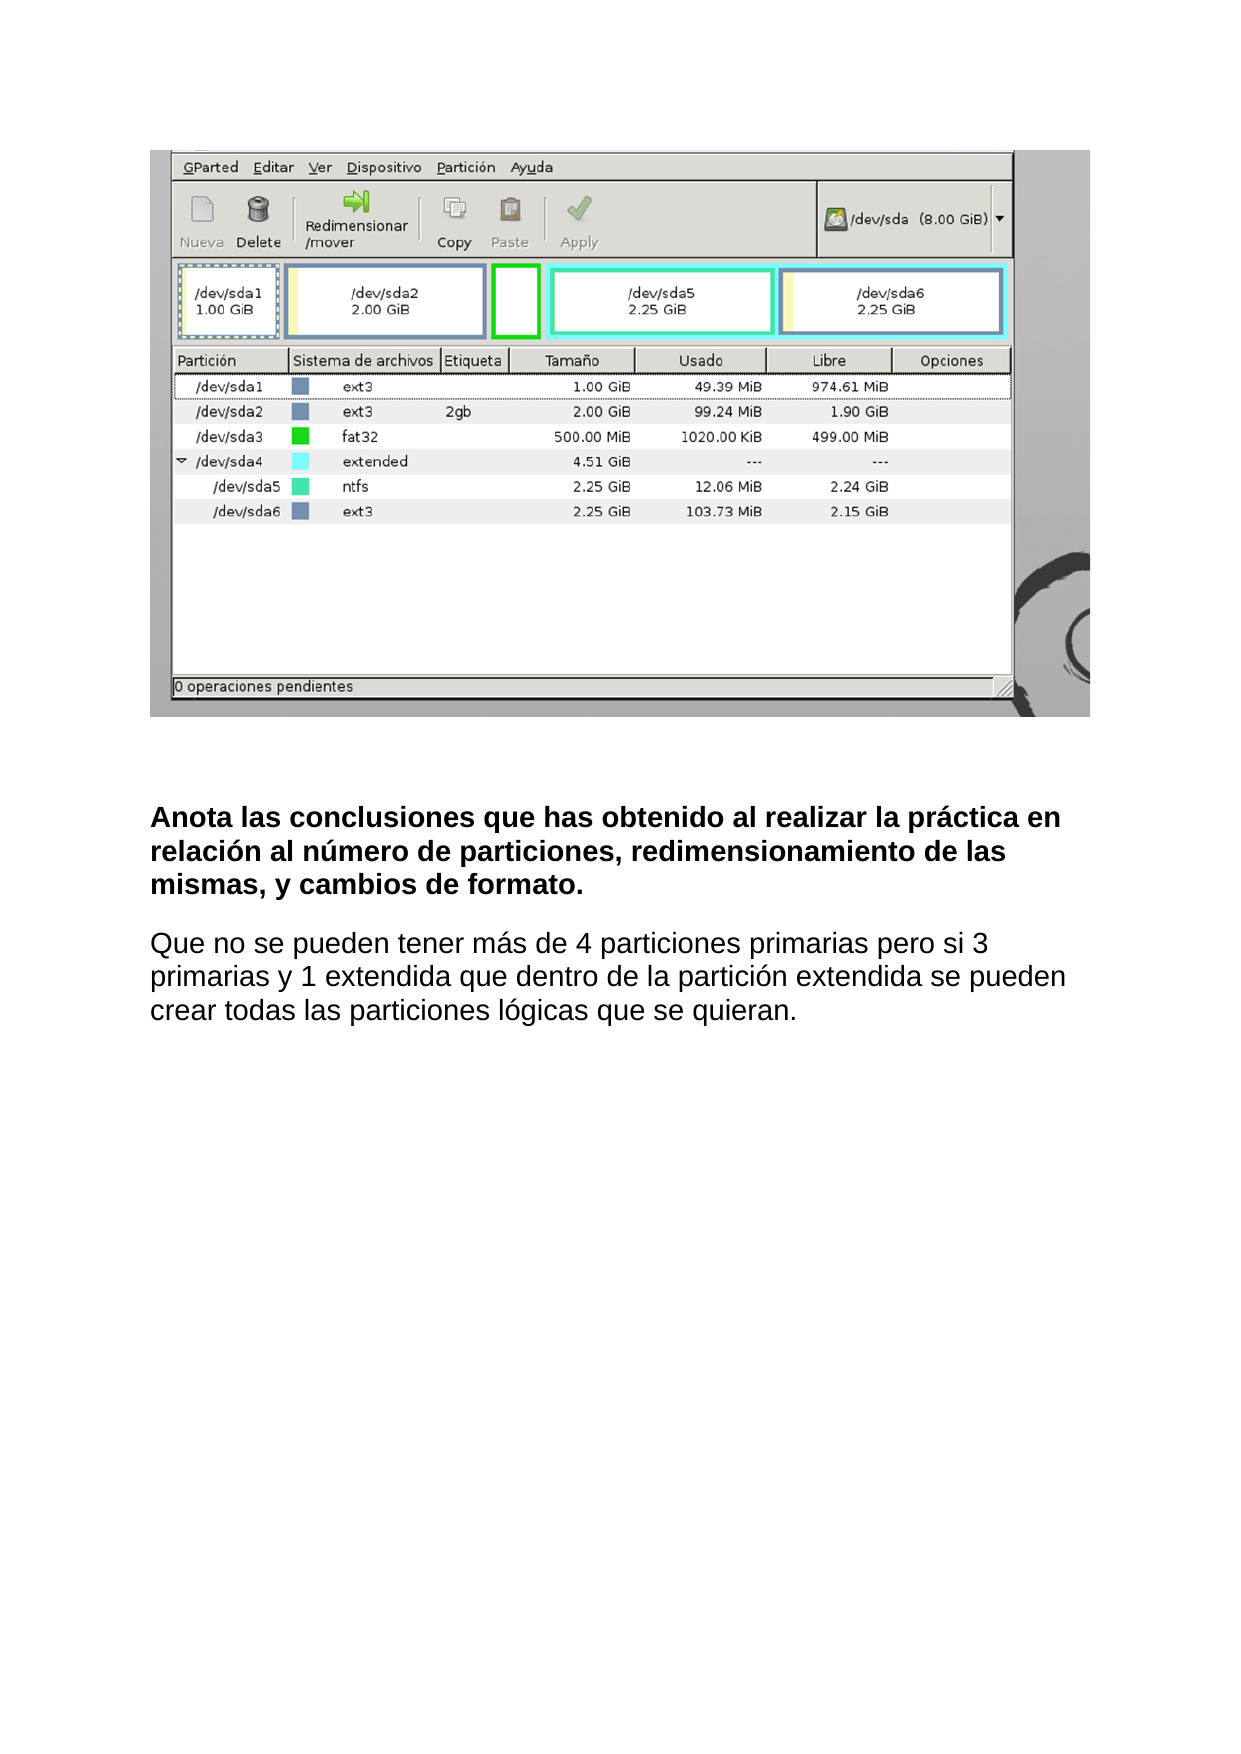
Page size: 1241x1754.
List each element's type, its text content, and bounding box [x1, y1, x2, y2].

picture [150, 150, 1091, 717]
text Que no se pueden tener más de 4 particiones primarias pero si 3 primarias y 1 extendida que dentro de la partición extendida se pueden crear todas las particiones lógicas que se quieran. [150, 926, 1090, 1026]
text Anota las conclusiones que has obtenido al realizar la práctica en relación al número de particiones, redimensionamiento de las mismas, y cambios de formato. [150, 800, 1090, 901]
